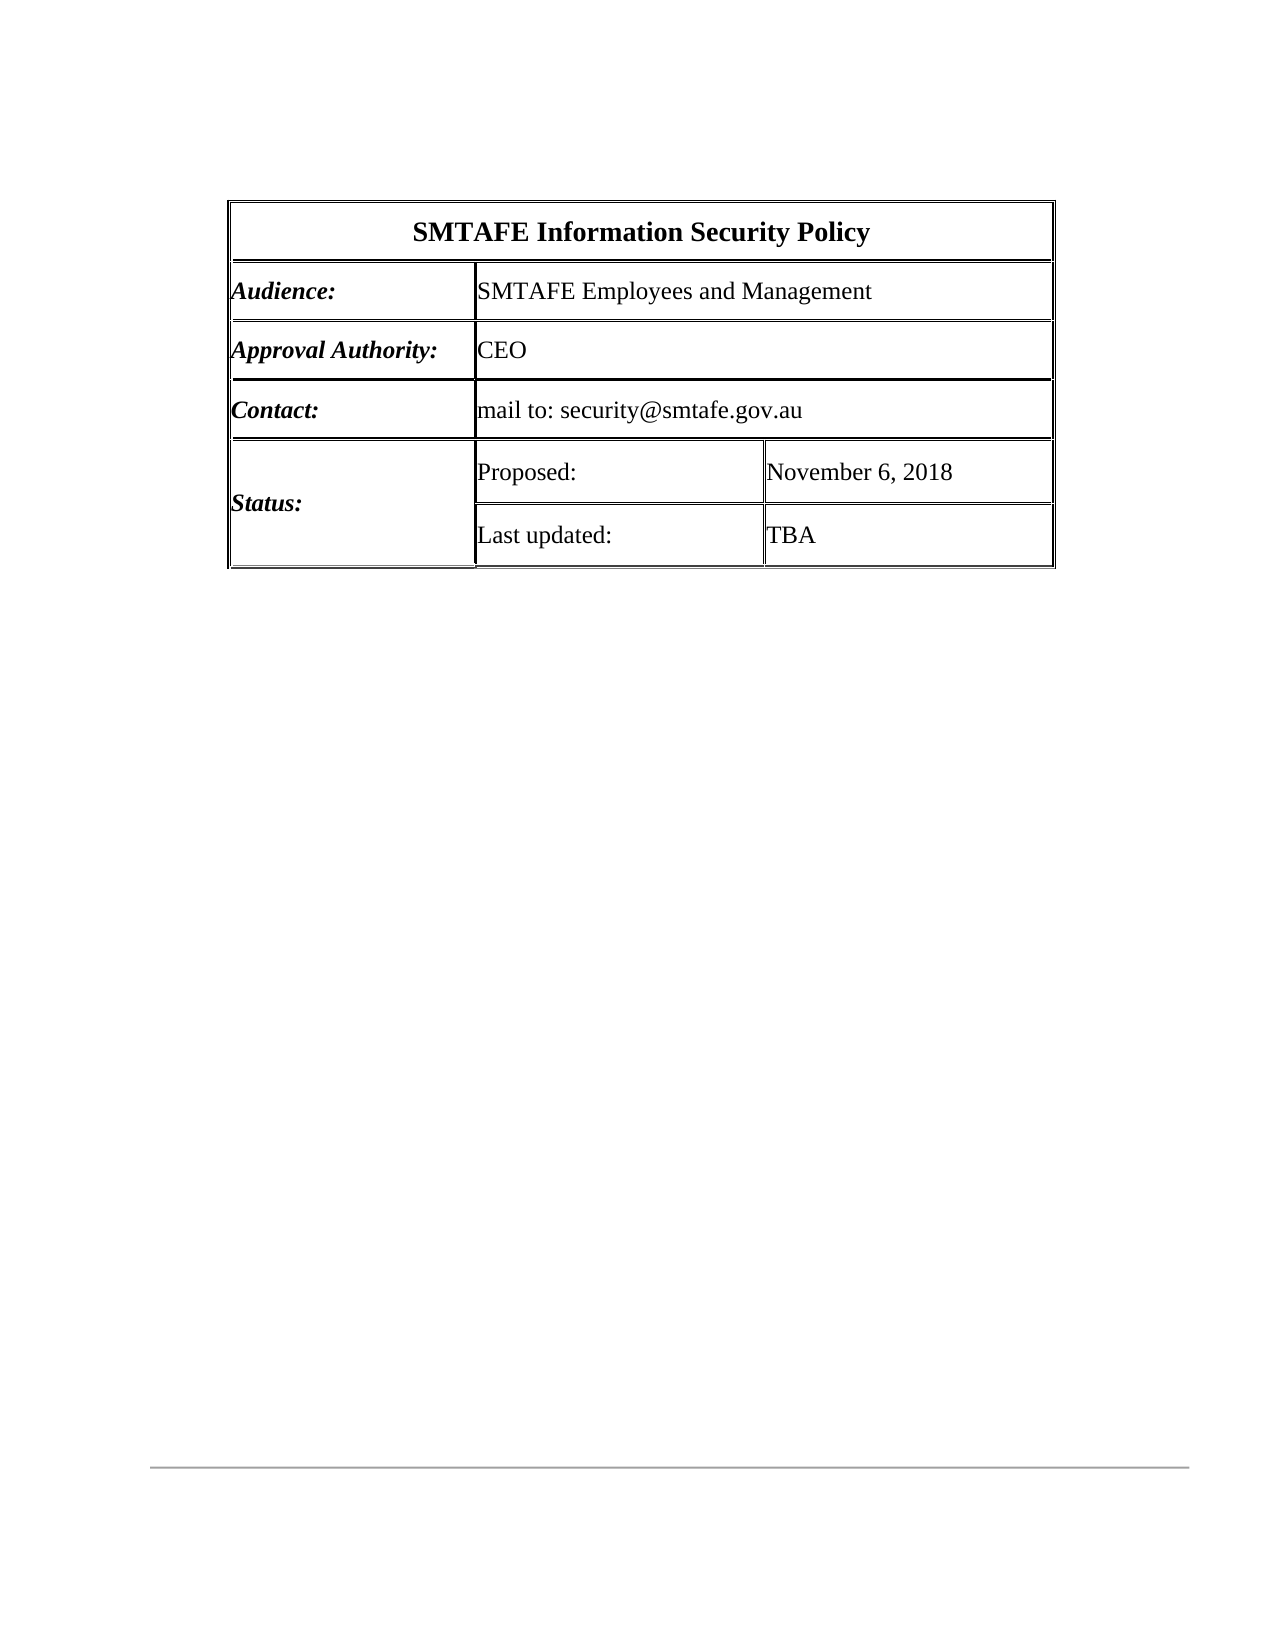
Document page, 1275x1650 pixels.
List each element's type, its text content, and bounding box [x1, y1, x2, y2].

table_cell SMTAFE Employees and Management [477, 259, 1053, 318]
table_cell Proposed: [477, 441, 763, 501]
table_cell Last updated: [475, 505, 764, 565]
table_header SMTAFE Information Security Policy [231, 203, 1052, 259]
table_cell mail to: security@smtafe.gov.au [477, 378, 1054, 437]
table_cell Contact: [229, 378, 474, 437]
table_cell Approval Authority: [231, 319, 474, 378]
table_cell Audience: [231, 259, 474, 318]
table_cell CEO [477, 319, 1053, 378]
table_cell TBA [765, 501, 1053, 565]
table_cell November 6, 2018 [766, 437, 1053, 501]
table_cell Status: [231, 437, 475, 565]
